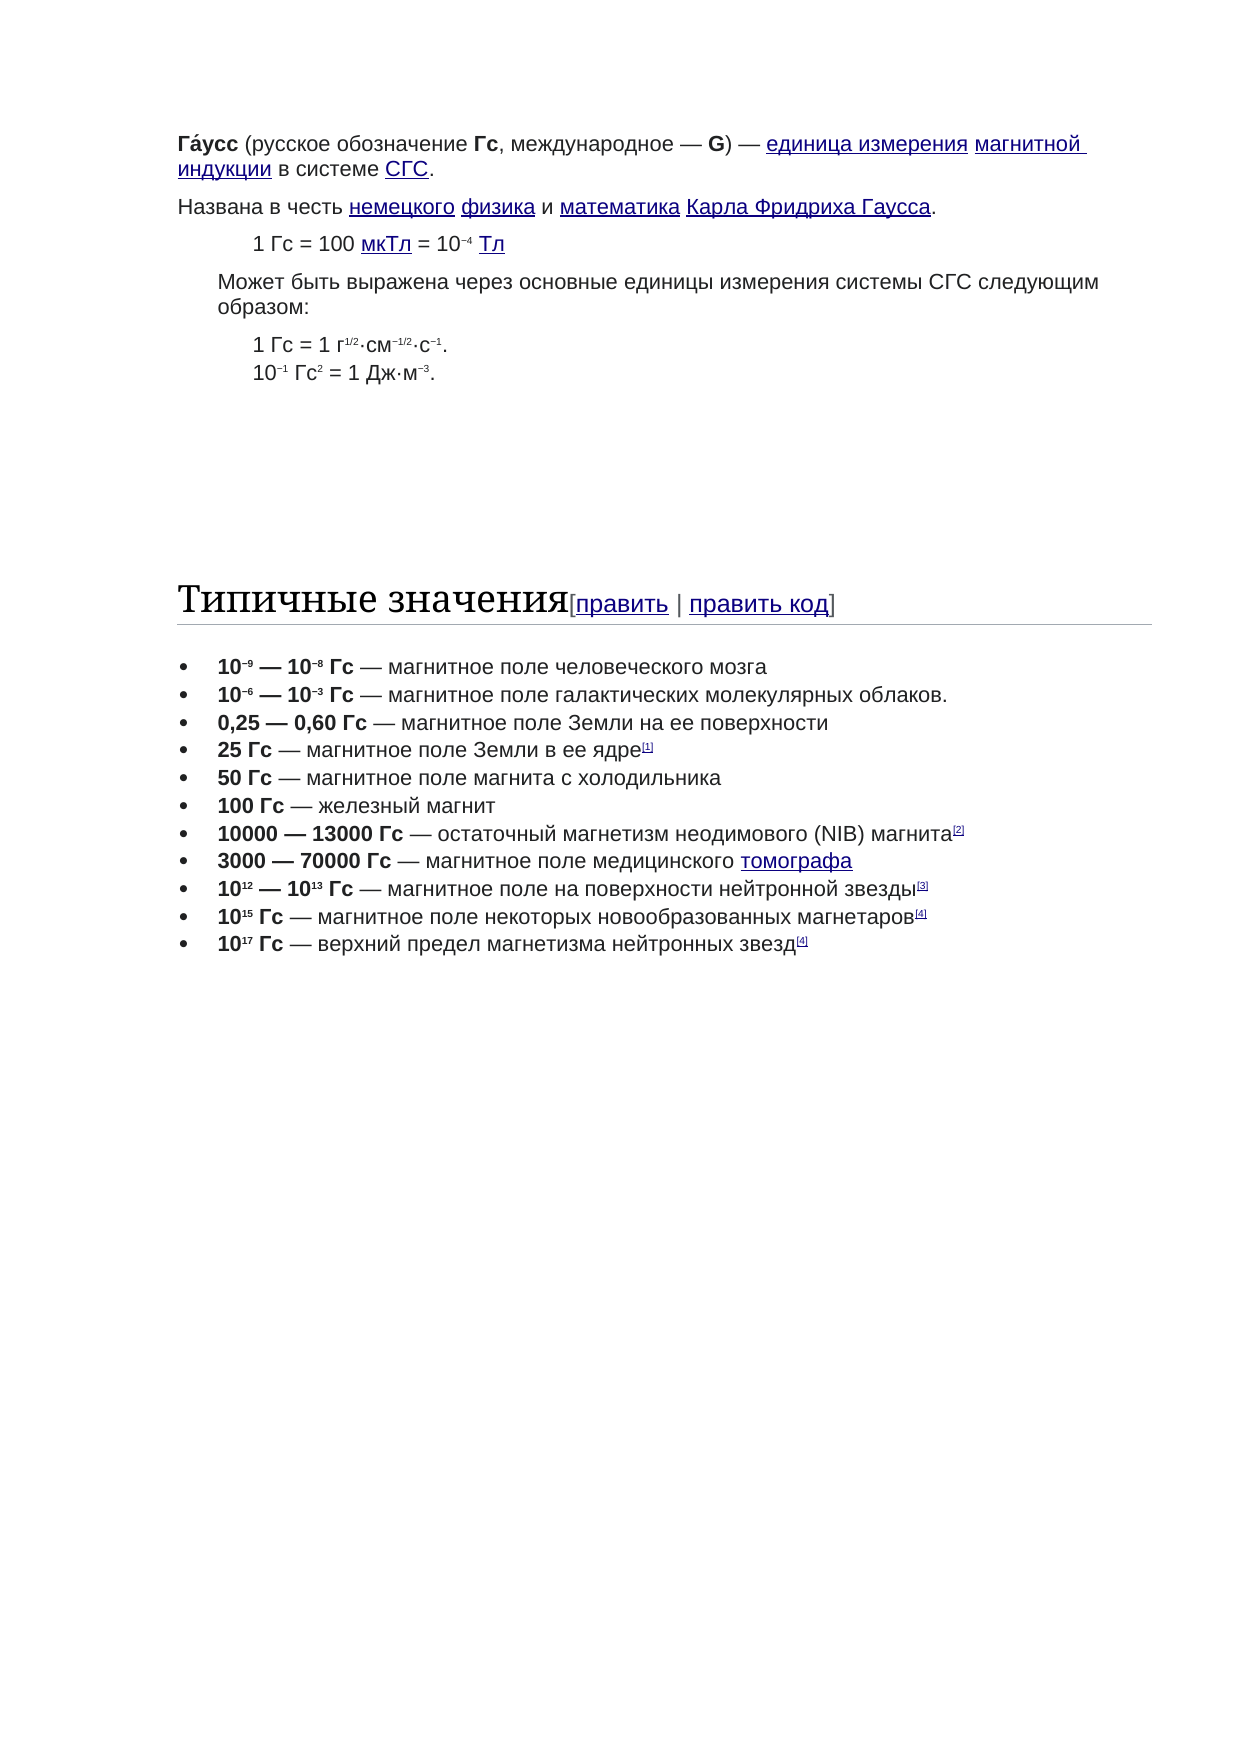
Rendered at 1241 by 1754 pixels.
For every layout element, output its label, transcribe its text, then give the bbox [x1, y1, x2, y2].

list 100 Гс — железный магнит [180, 793, 1152, 818]
text 1 Гс = 100 мкТл = 10−4 Тл [252, 231, 1152, 256]
list 1017 Гс — верхний предел магнетизма нейтронных звезд[4] [180, 931, 1152, 957]
list 1015 Гс — магнитное поле некоторых новообразованных магнетаров[4] [180, 904, 1152, 929]
text Может быть выражена через основные единицы измерения системы СГС следующим образом: [217, 269, 1152, 319]
list 10−6 — 10−3 Гс — магнитное поле галактических молекулярных облаков. [180, 682, 1152, 707]
text 10−1 Гс2 = 1 Дж·м−3. [252, 359, 1152, 385]
list 0,25 — 0,60 Гс — магнитное поле Земли на ее поверхности [180, 710, 1152, 735]
text Названа в честь немецкого физика и математика Карла Фридриха Гаусса. [177, 193, 1152, 219]
list 3000 — 70000 Гс — магнитное поле медицинского томографа [180, 848, 1152, 873]
list 25 Гс — магнитное поле Земли в ее ядре[1] [180, 737, 1152, 763]
text Га́усс (русское обозначение Гс, международное — G) — единица измерения магнитной индукции в системе СГС. [177, 131, 1152, 181]
list 50 Гс — магнитное поле магнита с холодильника [180, 765, 1152, 790]
list 10−9 — 10−8 Гс — магнитное поле человеческого мозга [180, 654, 1152, 679]
list 1012 — 1013 Гс — магнитное поле на поверхности нейтронной звезды[3] [180, 876, 1152, 901]
text 1 Гс = 1 г1/2·см−1/2·с−1. [252, 332, 1152, 357]
text Типичные значения[править | править код] [177, 572, 1152, 624]
list 10000 — 13000 Гс — остаточный магнетизм неодимового (NIB) магнита[2] [180, 821, 1152, 846]
